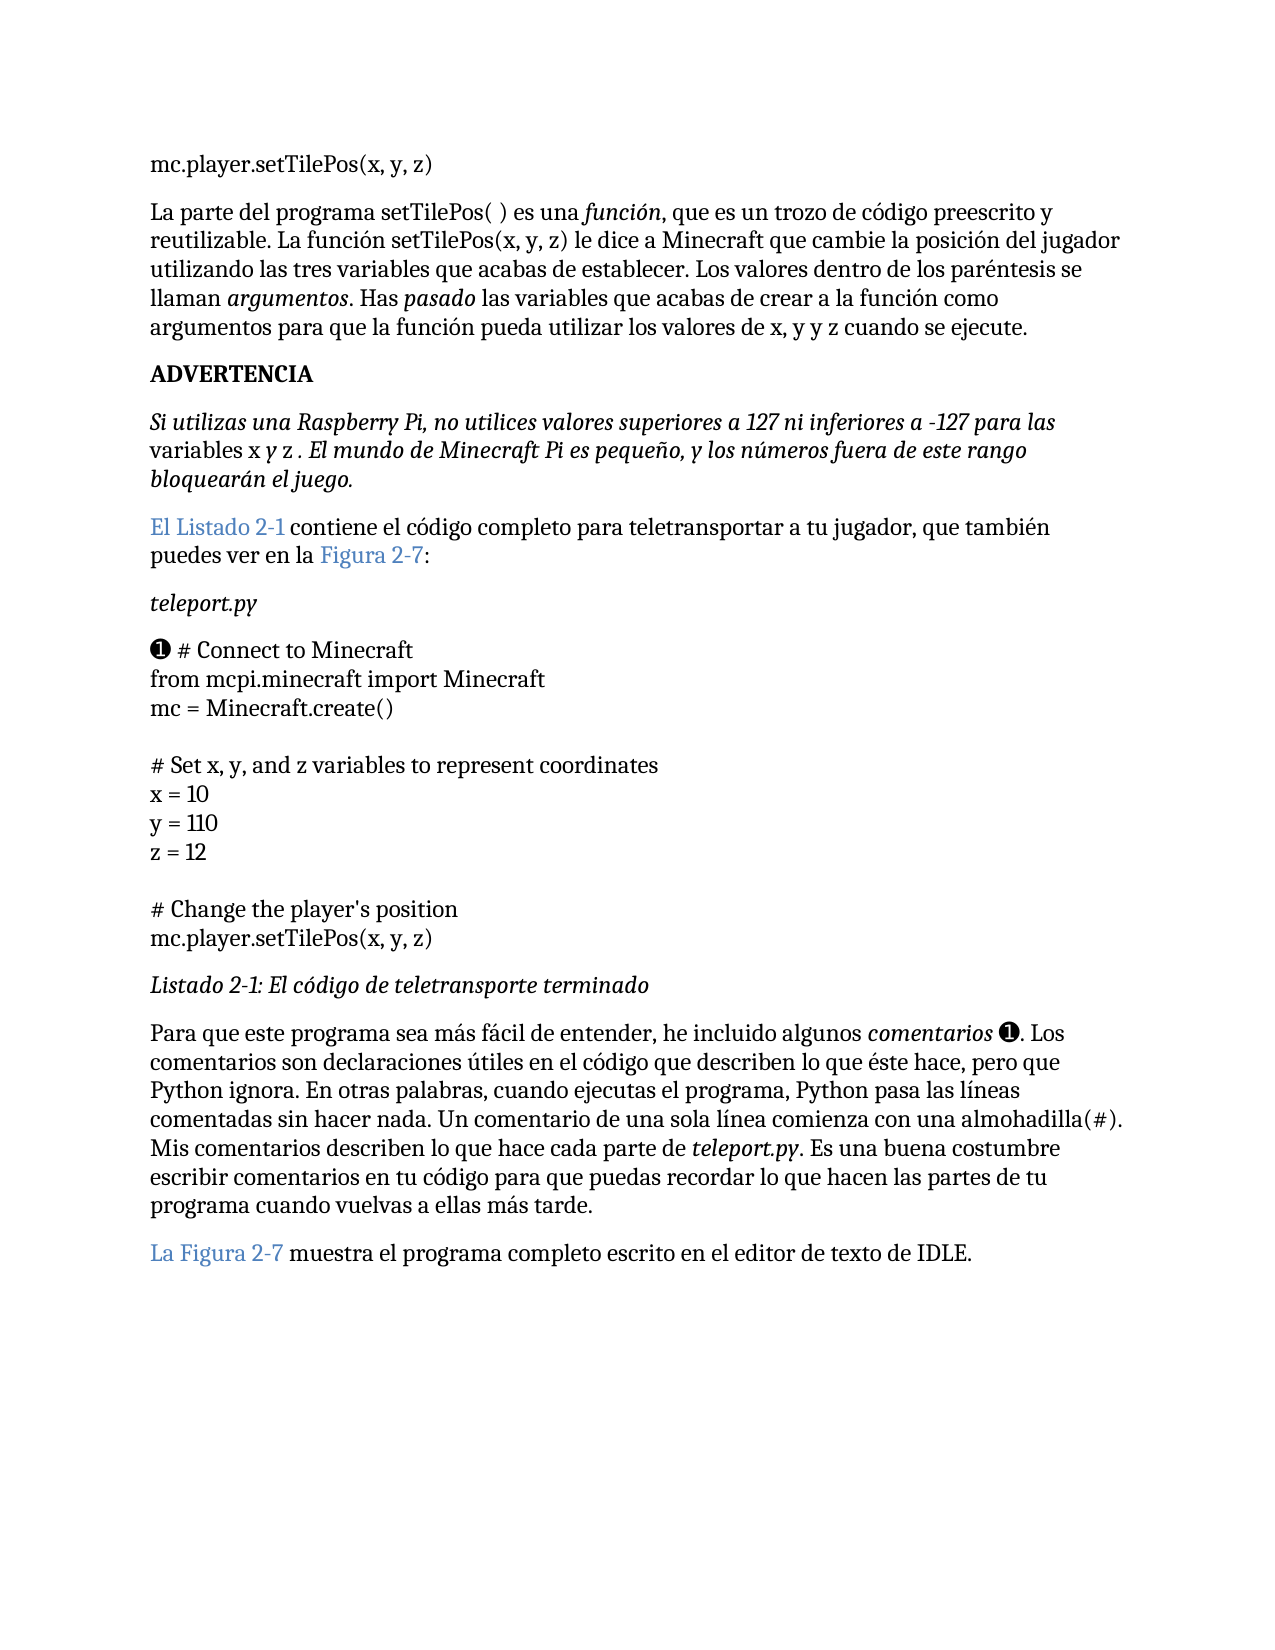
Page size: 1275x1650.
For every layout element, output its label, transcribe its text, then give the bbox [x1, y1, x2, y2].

text La parte del programa setTilePos( ) es una función, que es un trozo de código preescrito y reutilizable. La función setTilePos(x, y, z) le dice a Minecraft que cambie la posición del jugador utilizando las tres variables que acabas de establecer. Los valores dentro de los paréntesis se llaman argumentos. Has pasado las variables que acabas de crear a la función como argumentos para que la función pueda utilizar los valores de x, y y z cuando se ejecute. [150, 197, 1125, 341]
text Listado 2-1: El código de teletransporte terminado [150, 971, 1125, 1000]
text ADVERTENCIA [150, 360, 1125, 389]
text Para que este programa sea más fácil de entender, he incluido algunos comentarios ➊. Los comentarios son declaraciones útiles en el código que describen lo que éste hace, pero que Python ignora. En otras palabras, cuando ejecutas el programa, Python pasa las líneas comentadas sin hacer nada. Un comentario de una sola línea comienza con una almohadilla(#). Mis comentarios describen lo que hace cada parte de teleport.py. Es una buena costumbre escribir comentarios en tu código para que puedas recordar lo que hacen las partes de tu programa cuando vuelvas a ellas más tarde. [150, 1019, 1125, 1220]
text teleport.py [150, 589, 1125, 617]
text mc.player.setTilePos(x, y, z) [150, 150, 1125, 179]
text Si utilizas una Raspberry Pi, no utilices valores superiores a 127 ni inferiores a -127 para las variables x y z . El mundo de Minecraft Pi es pequeño, y los números fuera de este rango bloquearán el juego. [150, 407, 1125, 494]
text El Listado 2-1 contiene el código completo para teletransportar a tu jugador, que también puedes ver en la Figura 2-7: [150, 512, 1125, 570]
text La Figura 2-7 muestra el programa completo escrito en el editor de texto de IDLE. [150, 1239, 1125, 1267]
text ➊ # Connect to Minecraft from mcpi.minecraft import Minecraft mc = Minecraft.create() # Set x, y, and z variables to represent coordinates x = 10 y = 110 z = 12 # Change the player's position mc.player.setTilePos(x, y, z) [150, 636, 1125, 952]
